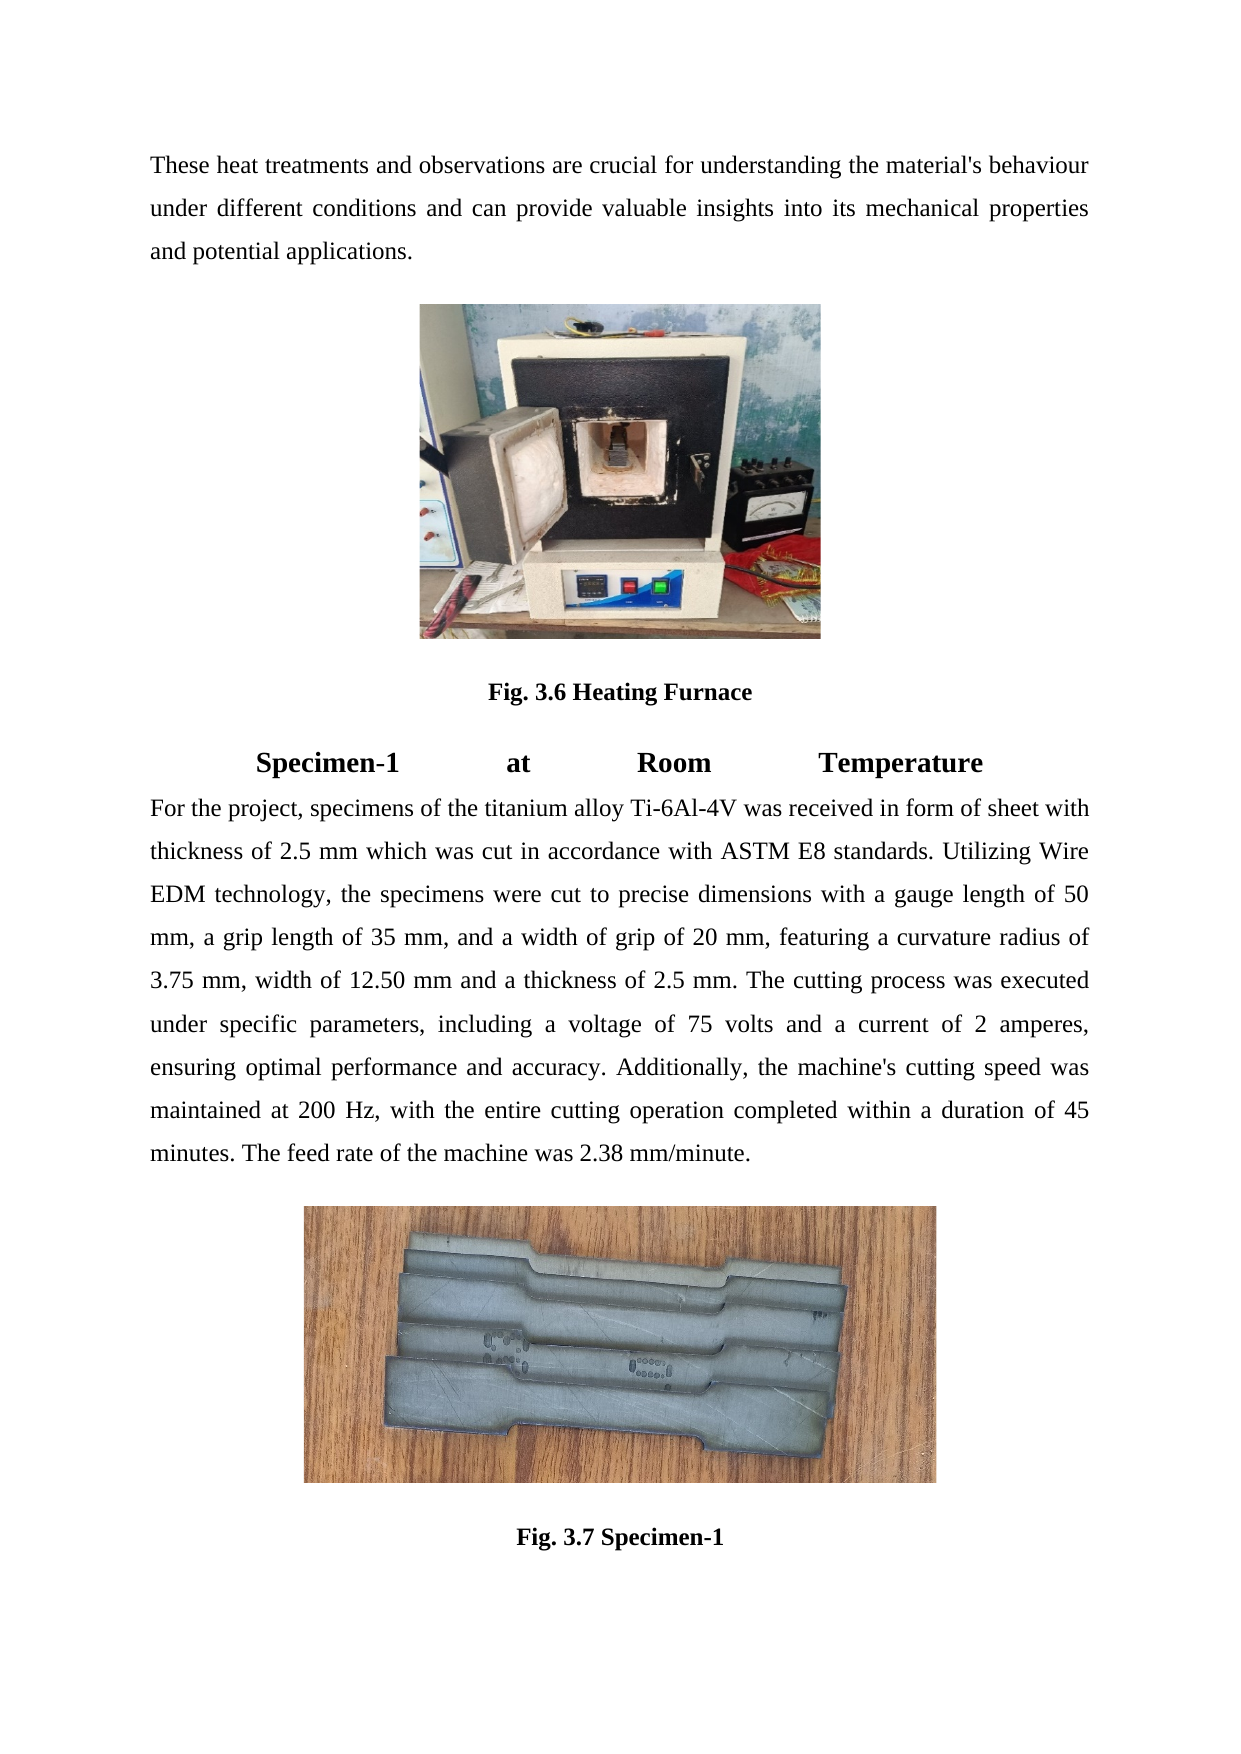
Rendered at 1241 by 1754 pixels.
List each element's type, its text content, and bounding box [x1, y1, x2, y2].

text Fig. 3.6 Heating Furnace [150, 677, 1090, 706]
text Specimen-1 at Room Temperature For the project, specimens of the titanium alloy Ti-6Al-4V was received in form of sheet with thickness of 2.5 mm which was cut in accordance with ASTM E8 standards. Utilizing Wire EDM technology, the specimens were cut to precise dimensions with a gauge length of 50 mm, a grip length of 35 mm, and a width of grip of 20 mm, featuring a curvature radius of 3.75 mm, width of 12.50 mm and a thickness of 2.5 mm. The cutting process was executed under specific parameters, including a voltage of 75 volts and a current of 2 amperes, ensuring optimal performance and accuracy. Additionally, the machine's cutting speed was maintained at 200 Hz, with the entire cutting operation completed within a duration of 45 minutes. The feed rate of the machine was 2.38 mm/minute. [150, 745, 1090, 1167]
picture [419, 304, 821, 639]
picture [303, 1206, 937, 1483]
text Fig. 3.7 Specimen-1 [150, 1522, 1090, 1550]
text These heat treatments and observations are crucial for understanding the material's behaviour under different conditions and can provide valuable insights into its mechanical properties and potential applications. [150, 150, 1090, 265]
